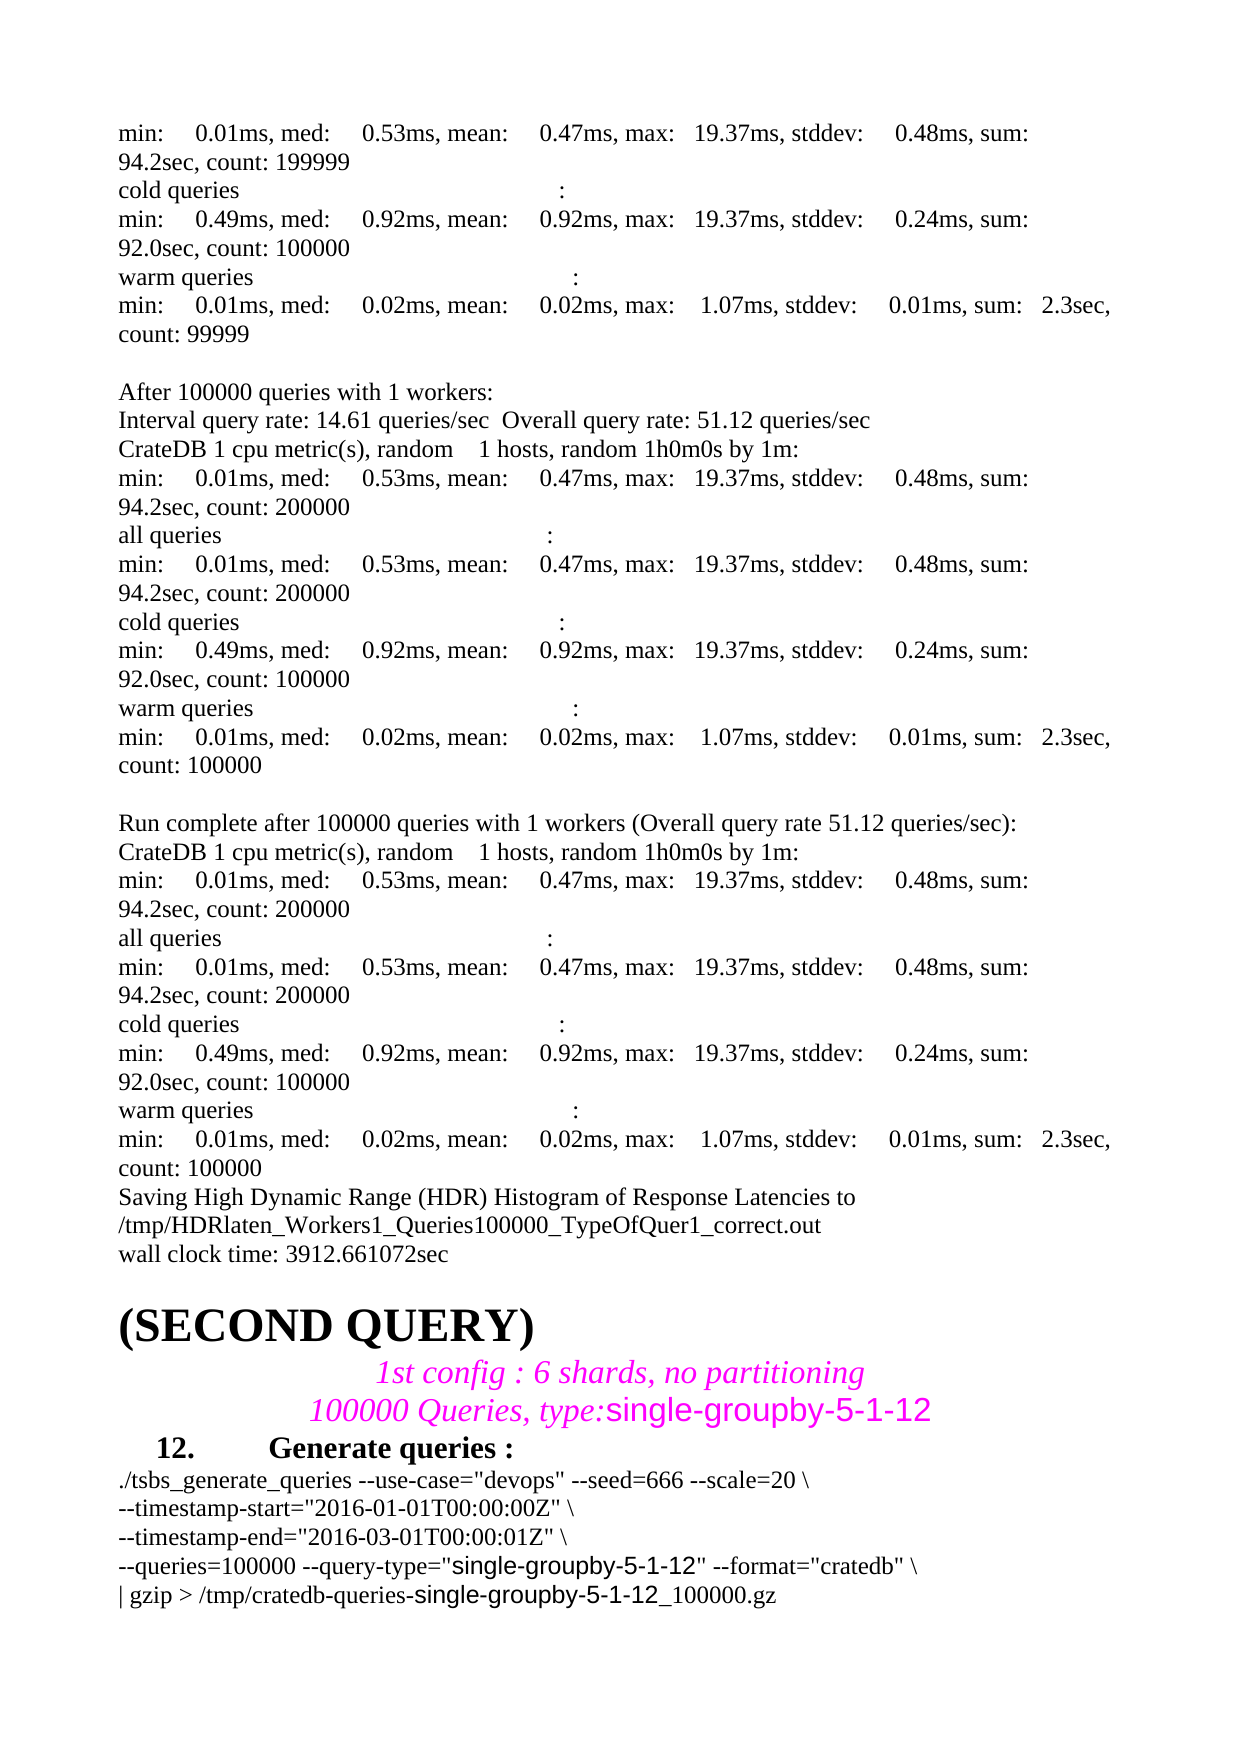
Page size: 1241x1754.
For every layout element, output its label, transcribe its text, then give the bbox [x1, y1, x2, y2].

text min: 0.01ms, med: 0.53ms, mean: 0.47ms, max: 19.37ms, stddev: 0.48ms, sum: 94.2sec, count: 200000 [118, 866, 1122, 923]
text After 100000 queries with 1 workers: [118, 377, 1122, 406]
text all queries : [118, 923, 1122, 952]
text warm queries : [118, 262, 1122, 291]
text Run complete after 100000 queries with 1 workers (Overall query rate 51.12 queries/sec): [118, 808, 1122, 837]
text cold queries : [118, 607, 1122, 636]
text 100000 Queries, type:single-groupby-5-1-12 [118, 1390, 1122, 1429]
text min: 0.01ms, med: 0.02ms, mean: 0.02ms, max: 1.07ms, stddev: 0.01ms, sum: 2.3sec, count: 99999 [118, 291, 1122, 348]
text min: 0.49ms, med: 0.92ms, mean: 0.92ms, max: 19.37ms, stddev: 0.24ms, sum: 92.0sec, count: 100000 [118, 1038, 1122, 1096]
text all queries : [118, 521, 1122, 549]
text --queries=100000 --query-type="single-groupby-5-1-12" --format="cratedb" \ [118, 1551, 1122, 1580]
text Saving High Dynamic Range (HDR) Histogram of Response Latencies to /tmp/HDRlaten_Workers1_Queries100000_TypeOfQuer1_correct.out [118, 1182, 1122, 1239]
text min: 0.49ms, med: 0.92ms, mean: 0.92ms, max: 19.37ms, stddev: 0.24ms, sum: 92.0sec, count: 100000 [118, 636, 1122, 693]
text --timestamp-end="2016-03-01T00:00:01Z" \ [118, 1522, 1122, 1551]
text min: 0.01ms, med: 0.53ms, mean: 0.47ms, max: 19.37ms, stddev: 0.48ms, sum: 94.2sec, count: 200000 [118, 549, 1122, 607]
text Interval query rate: 14.61 queries/sec Overall query rate: 51.12 queries/sec [118, 406, 1122, 434]
text ./tsbs_generate_queries --use-case="devops" --seed=666 --scale=20 \ [118, 1465, 1122, 1493]
text wall clock time: 3912.661072sec [118, 1239, 1122, 1268]
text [118, 118, 1122, 176]
text min: 0.01ms, med: 0.02ms, mean: 0.02ms, max: 1.07ms, stddev: 0.01ms, sum: 2.3sec, count: 100000 [118, 1124, 1122, 1182]
text min: 0.01ms, med: 0.53ms, mean: 0.47ms, max: 19.37ms, stddev: 0.48ms, sum: 94.2sec, count: 200000 [118, 463, 1122, 521]
text 1st config : 6 shards, no partitioning [118, 1352, 1122, 1390]
text warm queries : [118, 693, 1122, 722]
text (SECOND QUERY) [118, 1297, 1122, 1352]
text CrateDB 1 cpu metric(s), random 1 hosts, random 1h0m0s by 1m: [118, 434, 1122, 463]
text | gzip > /tmp/cratedb-queries-single-groupby-5-1-12_100000.gz [118, 1580, 1122, 1609]
text --timestamp-start="2016-01-01T00:00:00Z" \ [118, 1493, 1122, 1522]
text warm queries : [118, 1096, 1122, 1124]
list Generate queries : [156, 1429, 1122, 1465]
text CrateDB 1 cpu metric(s), random 1 hosts, random 1h0m0s by 1m: [118, 837, 1122, 866]
text cold queries : [118, 1009, 1122, 1038]
text min: 0.01ms, med: 0.53ms, mean: 0.47ms, max: 19.37ms, stddev: 0.48ms, sum: 94.2sec, count: 200000 [118, 952, 1122, 1009]
text min: 0.49ms, med: 0.92ms, mean: 0.92ms, max: 19.37ms, stddev: 0.24ms, sum: 92.0sec, count: 100000 [118, 204, 1122, 262]
text min: 0.01ms, med: 0.02ms, mean: 0.02ms, max: 1.07ms, stddev: 0.01ms, sum: 2.3sec, count: 100000 [118, 722, 1122, 779]
text cold queries : [118, 176, 1122, 204]
